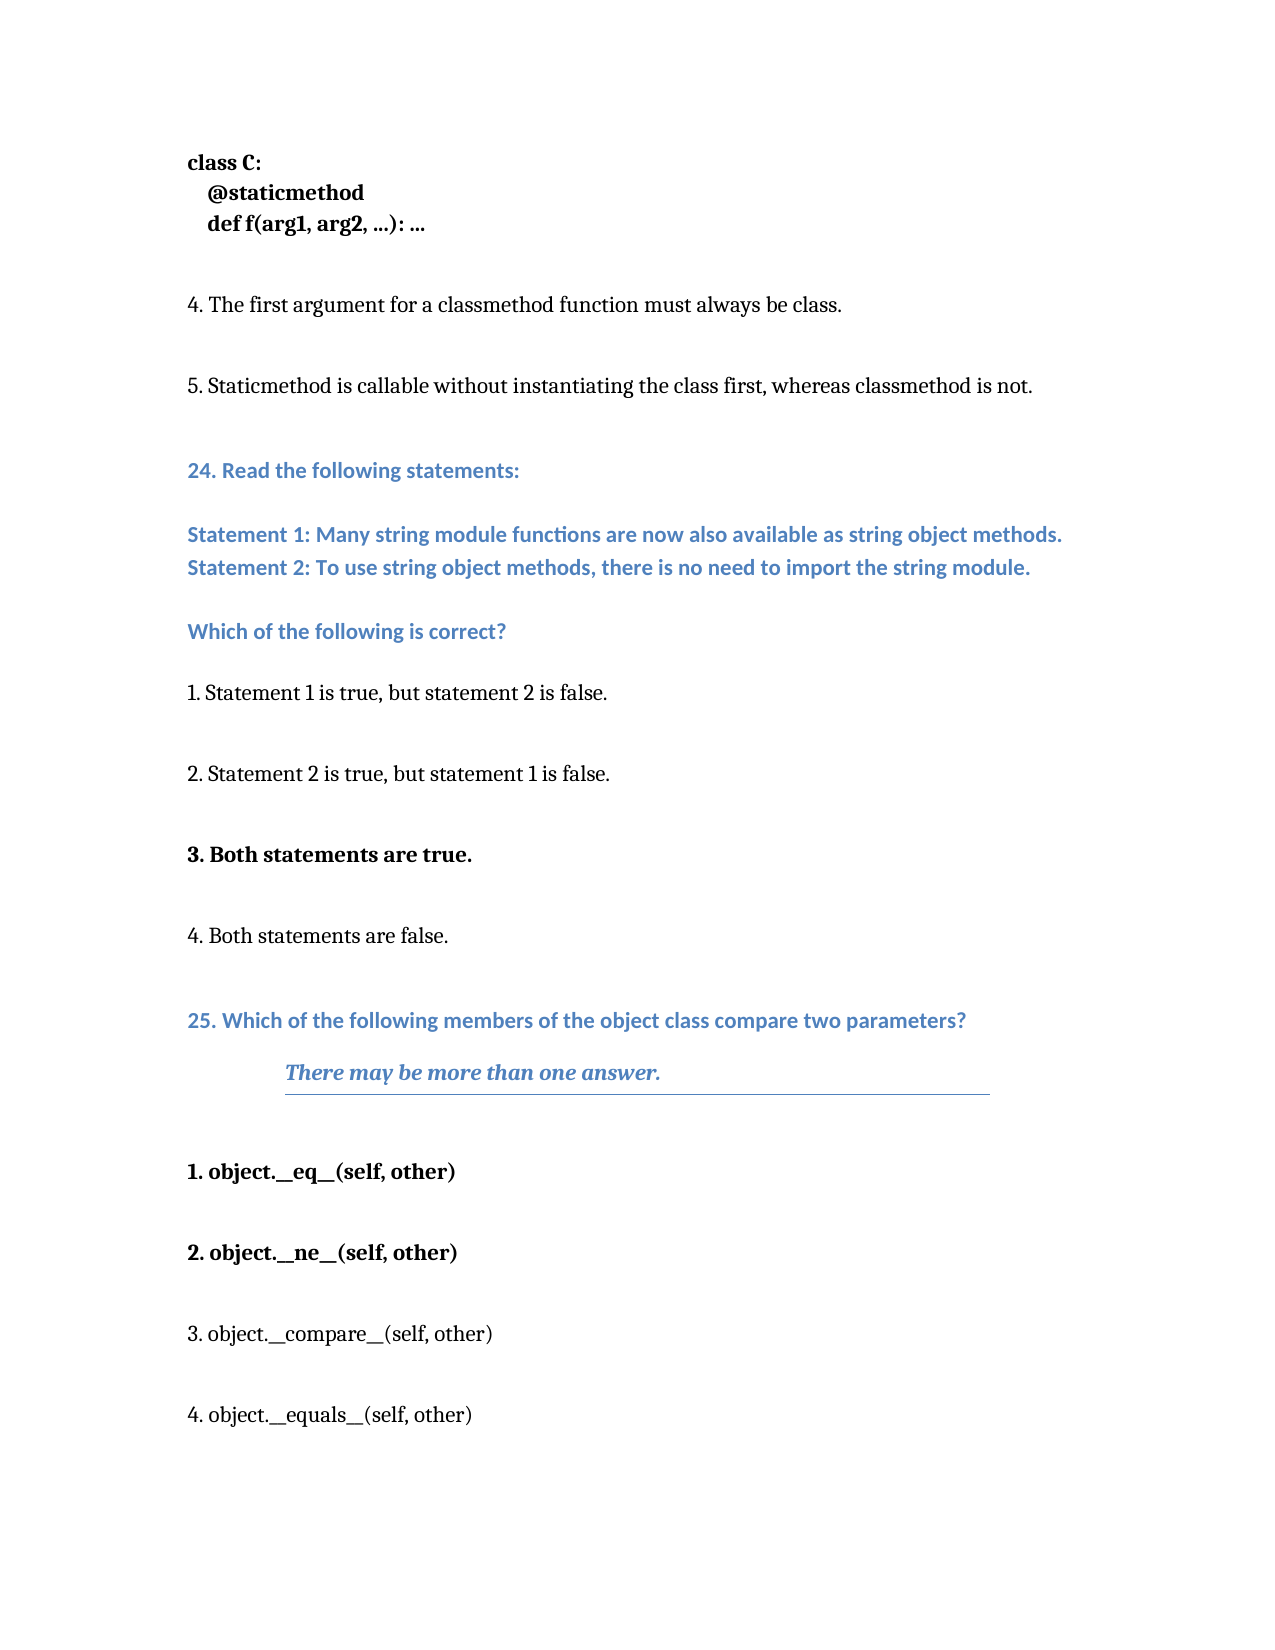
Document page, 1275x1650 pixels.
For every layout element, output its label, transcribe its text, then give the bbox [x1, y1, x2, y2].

text 4. object.__equals__(self, other) [187, 1372, 1087, 1428]
text 2. object.__ne__(self, other) [187, 1209, 1087, 1266]
text 5. Staticmethod is callable without instantiating the class first, whereas classmethod is not. [187, 343, 1087, 399]
text 1. Statement 1 is true, but statement 2 is false. [187, 649, 1087, 706]
text 3. Both statements are true. [187, 812, 1087, 868]
subtitle 25. Which of the following members of the object class compare two parameters? [187, 974, 1087, 1034]
text There may be more than one answer. [285, 1059, 990, 1094]
text 2. Statement 2 is true, but statement 1 is false. [187, 731, 1087, 787]
subtitle 24. Read the following statements: Statement 1: Many string module functions are now also available as string object methods. Statement 2: To use string object methods, there is no need to import the string module. Which of the following is correct? [187, 424, 1087, 645]
text 4. Both statements are false. [187, 893, 1087, 949]
text 1. object.__eq__(self, other) [187, 1128, 1087, 1185]
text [187, 150, 1087, 237]
text 4. The first argument for a classmethod function must always be class. [187, 261, 1087, 318]
text 3. object.__compare__(self, other) [187, 1291, 1087, 1347]
